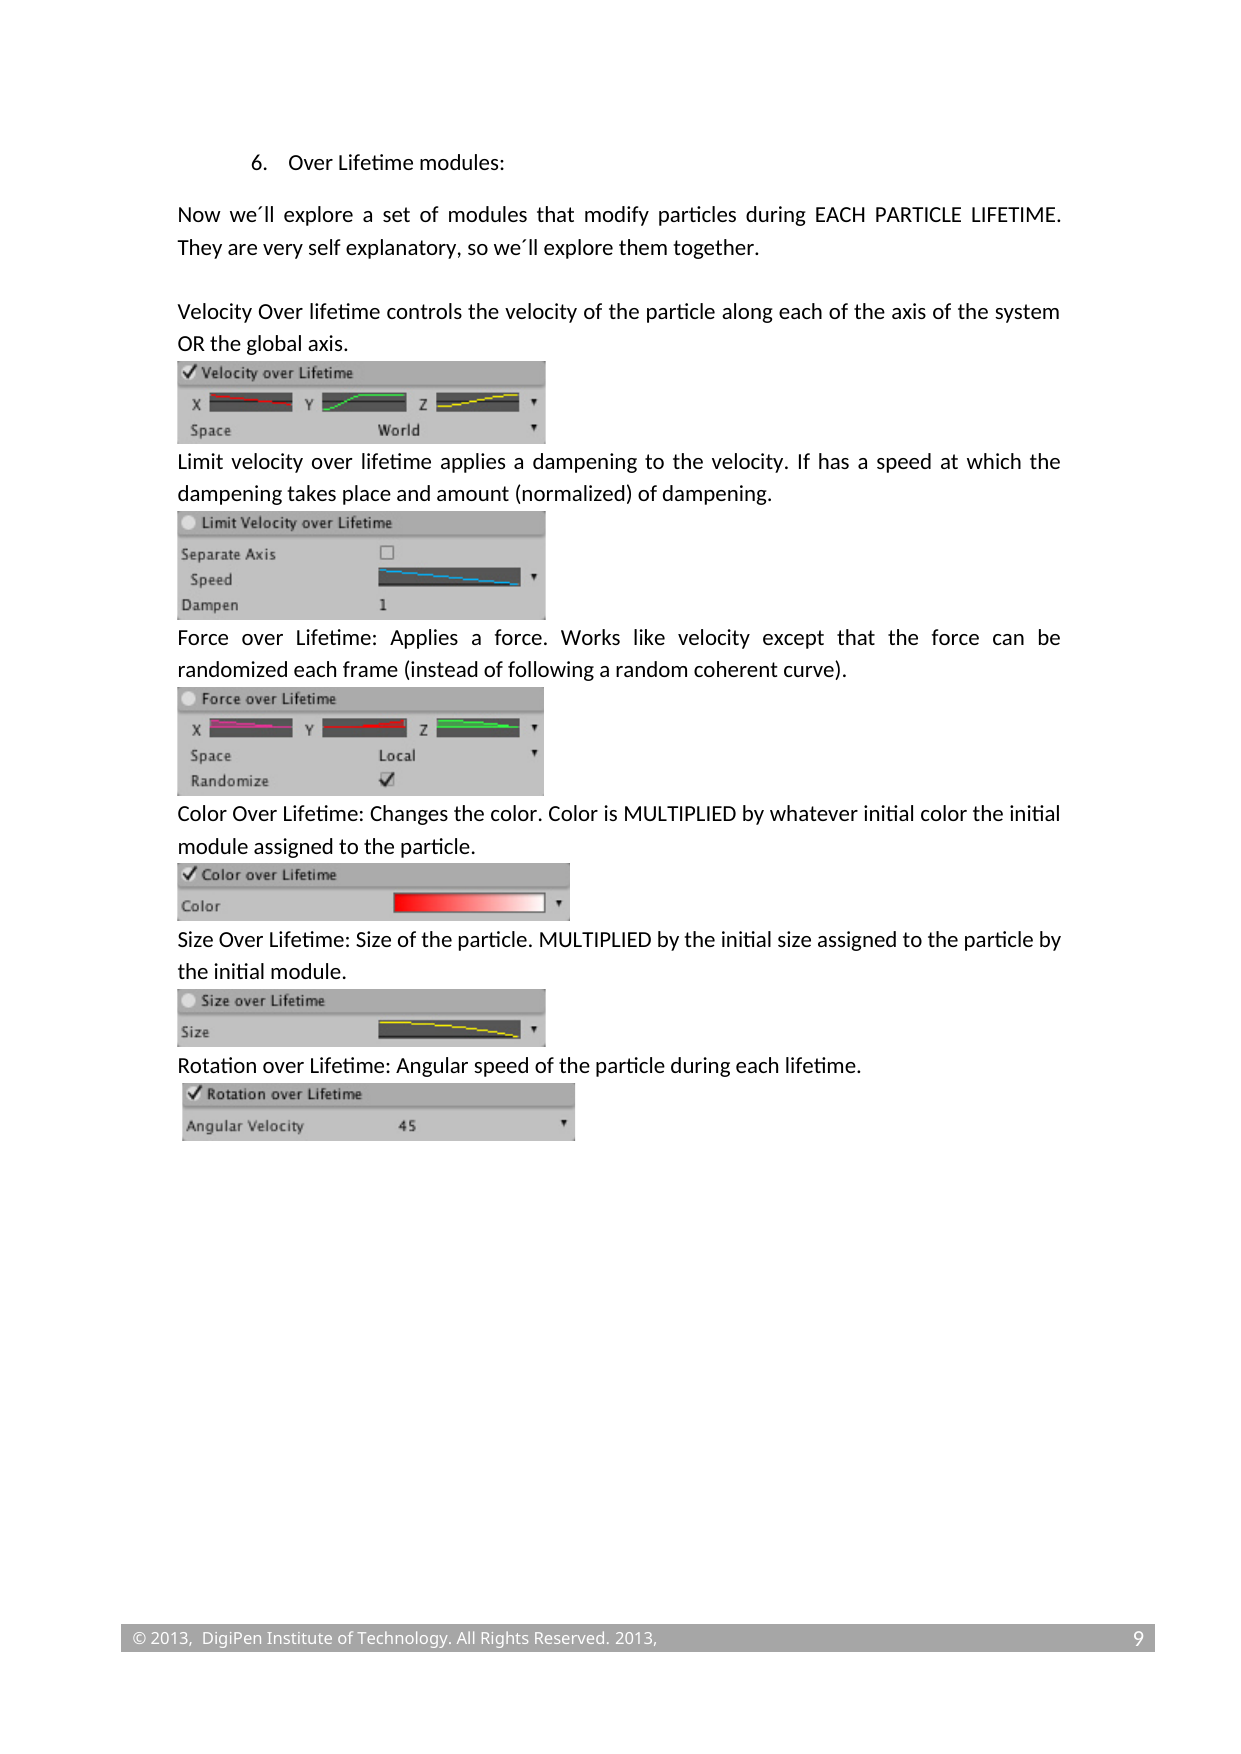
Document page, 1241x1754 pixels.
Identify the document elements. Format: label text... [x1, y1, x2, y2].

picture [182, 1083, 576, 1141]
text Limit velocity over lifetime applies a dampening to the velocity. If has a speed at which the dampening takes place and amount (normalized) of dampening. [177, 447, 1063, 507]
picture [177, 361, 546, 444]
text Rotation over Lifetime: Angular speed of the particle during each lifetime. [177, 1051, 1063, 1079]
text Force over Lifetime: Applies a force. Works like velocity except that the force can be randomized each frame (instead of following a random coherent curve). [177, 623, 1063, 684]
text Color Over Lifetime: Changes the color. Color is MULTIPLIED by whatever initial color the initial module assigned to the particle. [177, 799, 1063, 860]
picture [177, 863, 570, 921]
text Size Over Lifetime: Size of the particle. MULTIPLIED by the initial size assigned to the particle by the initial module. [177, 925, 1063, 985]
text Now we´ll explore a set of modules that modify particles during EACH PARTICLE LIFETIME. They are very self explanatory, so we´ll explore them together. [177, 201, 1063, 261]
text Velocity Over lifetime controls the velocity of the particle along each of the axis of the system OR the global axis. [177, 297, 1063, 357]
list Over Lifetime modules: [251, 148, 1063, 176]
picture [177, 511, 546, 620]
picture [177, 687, 544, 796]
picture [177, 989, 546, 1047]
